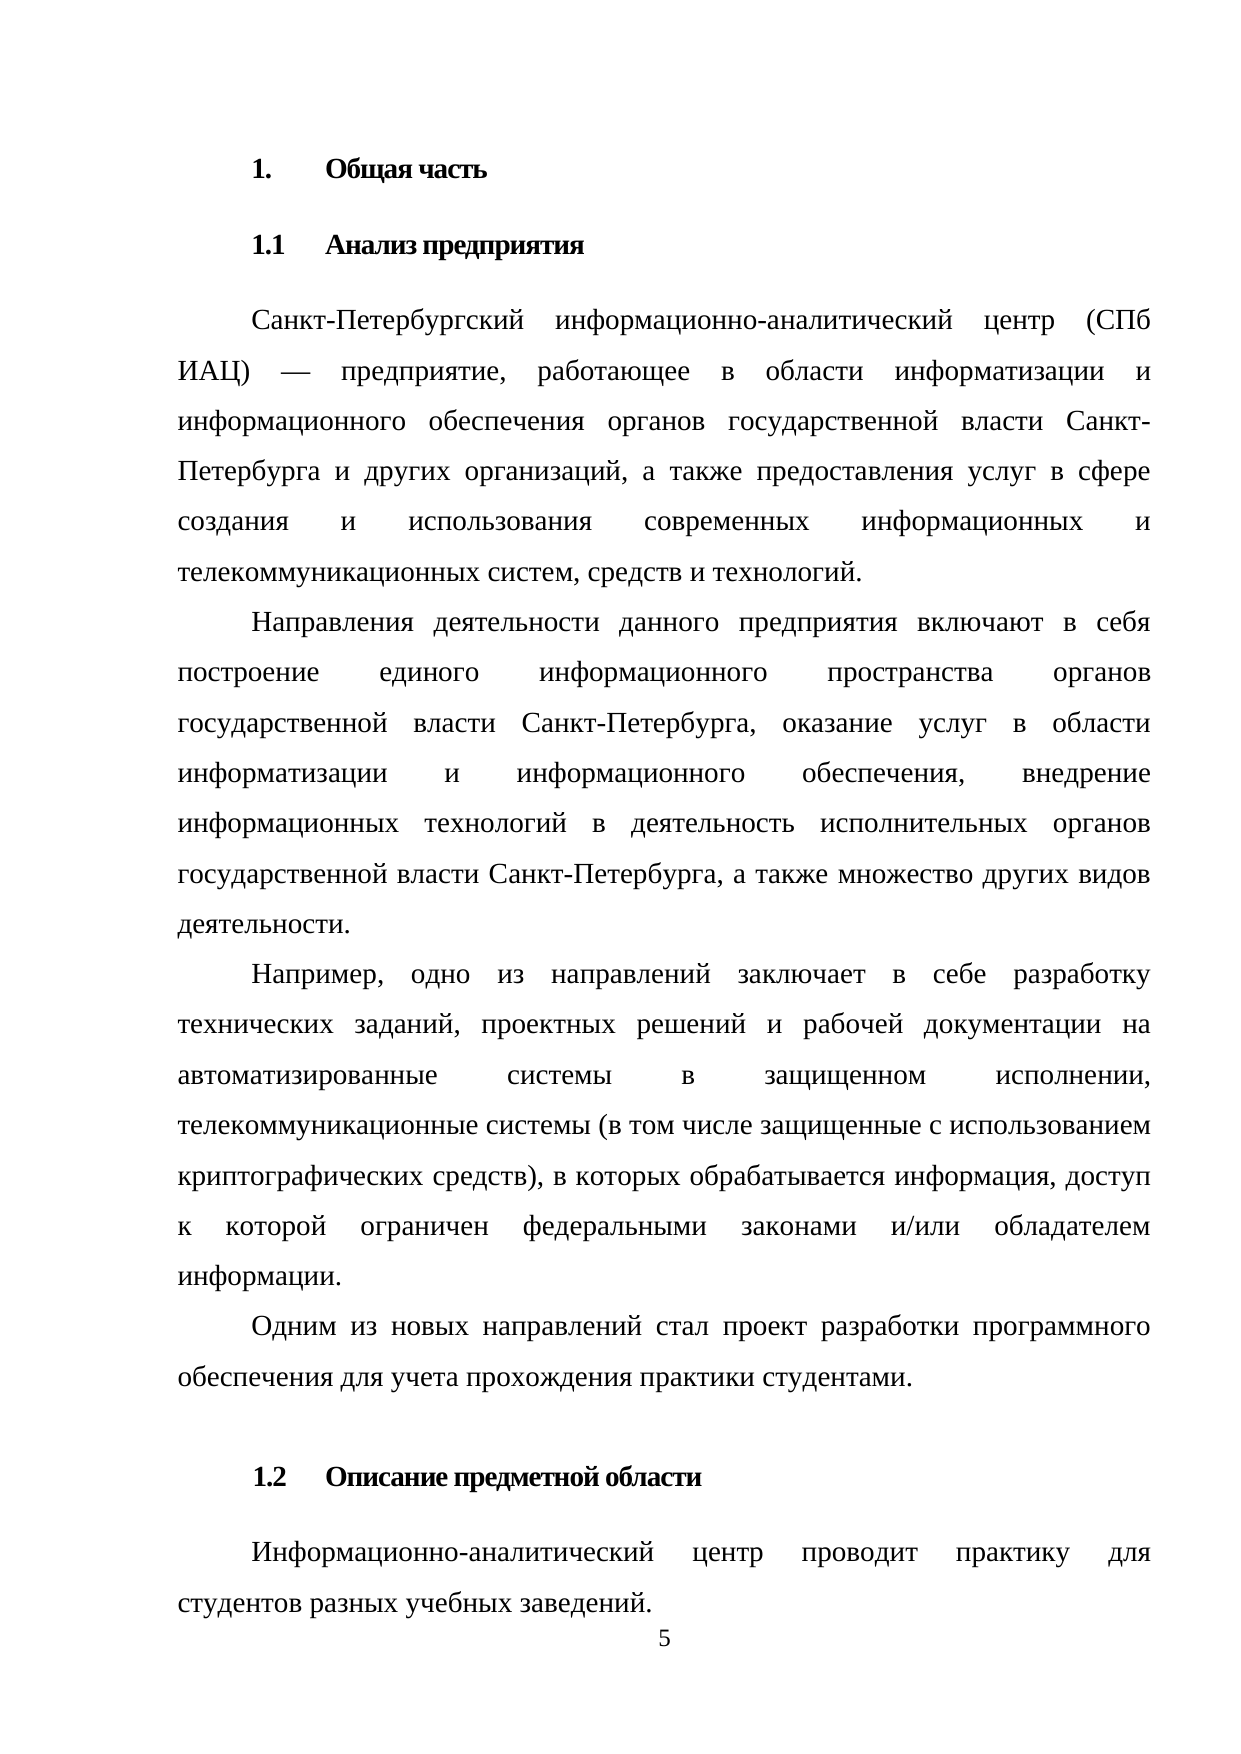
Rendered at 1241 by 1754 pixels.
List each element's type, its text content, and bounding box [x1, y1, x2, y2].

text Одним из новых направлений стал проект разработки программного обеспечения для учета прохождения практики студентами. [177, 1308, 1152, 1392]
list Информационно-аналитический центр проводит практику для студентов разных учебных заведений. [177, 1534, 1152, 1618]
title Описание предметной области [177, 1459, 1152, 1493]
text Санкт-Петербургский информационно-аналитический центр (СПб ИАЦ) — предприятие, работающее в области информатизации и информационного обеспечения органов государственной власти Санкт-Петербурга и других организаций, а также предоставления услуг в сфере создания и использования современных информационных и телекоммуникационных систем, средств и технологий. [177, 302, 1152, 587]
text Направления деятельности данного предприятия включают в себя построение единого информационного пространства органов государственной власти Санкт-Петербурга, оказание услуг в области информатизации и информационного обеспечения, внедрение информационных технологий в деятельность исполнительных органов государственной власти Санкт-Петербурга, а также множество других видов деятельности. [177, 604, 1152, 939]
title Общая часть [177, 152, 1152, 185]
text Например, одно из направлений заключает в себе разработку технических заданий, проектных решений и рабочей документации на автоматизированные системы в защищенном исполнении, телекоммуникационные системы (в том числе защищенные с использованием криптографических средств), в которых обрабатывается информация, доступ к которой ограничен федеральными законами и/или обладателем информации. [177, 956, 1152, 1292]
title Анализ предприятия [177, 227, 1152, 261]
